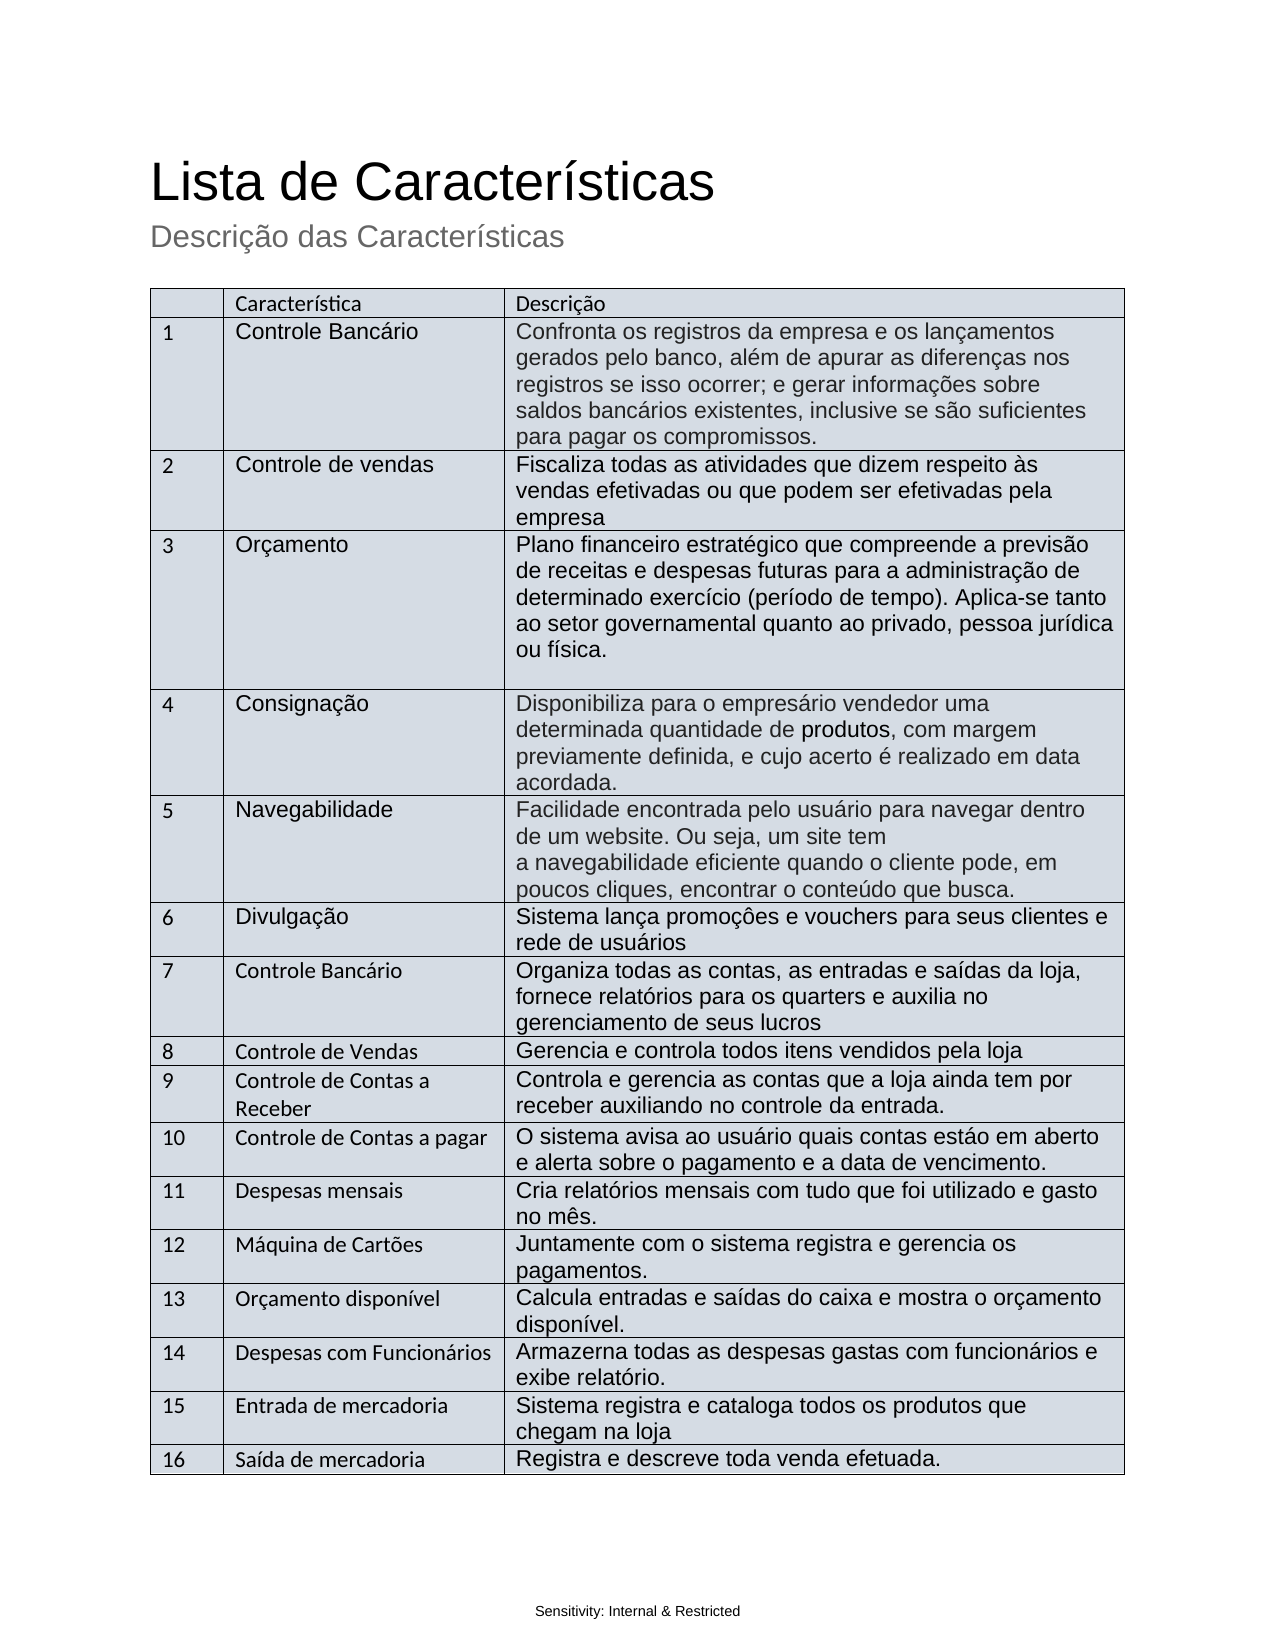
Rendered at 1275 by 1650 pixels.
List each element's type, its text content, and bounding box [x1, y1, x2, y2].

table_cell Sistema registra e cataloga todos os produtos que chegam na loja [505, 1392, 1124, 1444]
table_cell 14 [151, 1338, 223, 1391]
table_cell Armazerna todas as despesas gastas com funcionários e exibe relatório. [505, 1338, 1124, 1391]
table_cell 8 [151, 1037, 223, 1065]
table_cell Saída de mercadoria [224, 1445, 504, 1473]
table_cell Controle de Vendas [224, 1037, 504, 1065]
table_cell Entrada de mercadoria [224, 1392, 504, 1444]
text Lista de Características [150, 150, 1125, 212]
table_header [151, 289, 223, 317]
table_cell Navegabilidade [224, 796, 504, 902]
table_cell Despesas mensais [224, 1177, 504, 1229]
table_cell Orçamento disponível [224, 1284, 504, 1337]
table_cell Sistema lança promoçôes e vouchers para seus clientes e rede de usuários [505, 903, 1124, 956]
table_cell Juntamente com o sistema registra e gerencia os pagamentos. [505, 1230, 1124, 1283]
table_cell Controla e gerencia as contas que a loja ainda tem por receber auxiliando no controle da entrada. [505, 1066, 1124, 1122]
table_cell Despesas com Funcionários [224, 1338, 504, 1391]
table_cell Cria relatórios mensais com tudo que foi utilizado e gasto no mês. [505, 1177, 1124, 1229]
table_cell 13 [151, 1284, 223, 1337]
table_cell 3 [151, 531, 223, 689]
table_cell Controle Bancário [224, 318, 504, 450]
table_cell Plano financeiro estratégico que compreende a previsão de receitas e despesas futuras para a administração de determinado exercício (período de tempo). Aplica-se tanto ao setor governamental quanto ao privado, pessoa jurídica ou física. [505, 531, 1124, 689]
table_cell Registra e descreve toda venda efetuada. [505, 1445, 1124, 1473]
table_cell O sistema avisa ao usuário quais contas estáo em aberto e alerta sobre o pagamento e a data de vencimento. [505, 1123, 1124, 1176]
table_cell 10 [151, 1123, 223, 1176]
table_cell 7 [151, 957, 223, 1036]
table_cell Controle Bancário [224, 957, 504, 1036]
table_cell 4 [151, 690, 223, 795]
table_cell 16 [151, 1445, 223, 1473]
table_cell Controle de Contas a Receber [224, 1066, 504, 1122]
table_cell Divulgação [224, 903, 504, 956]
table_cell Consignação [224, 690, 504, 795]
table_cell Organiza todas as contas, as entradas e saídas da loja, fornece relatórios para os quarters e auxilia no gerenciamento de seus lucros [505, 957, 1124, 1036]
table_cell Controle de vendas [224, 451, 504, 530]
text Descrição das Características [150, 218, 1125, 254]
table_cell 15 [151, 1392, 223, 1444]
table_cell Calcula entradas e saídas do caixa e mostra o orçamento disponível. [505, 1284, 1124, 1337]
table_cell Confronta os registros da empresa e os lançamentos gerados pelo banco, além de apurar as diferenças nos registros se isso ocorrer; e gerar informações sobre saldos bancários existentes, inclusive se são suficientes para pagar os compromissos. [505, 318, 1124, 450]
table_cell Máquina de Cartões [224, 1230, 504, 1283]
table_cell 1 [151, 318, 223, 450]
table_cell 5 [151, 796, 223, 902]
table_header Característica [224, 289, 504, 317]
table_cell Fiscaliza todas as atividades que dizem respeito às vendas efetivadas ou que podem ser efetivadas pela empresa [505, 451, 1124, 530]
table_cell 2 [151, 451, 223, 530]
table_cell Orçamento [224, 531, 504, 689]
table_cell 6 [151, 903, 223, 956]
table_cell Controle de Contas a pagar [224, 1123, 504, 1176]
table_cell Facilidade encontrada pelo usuário para navegar dentro de um website. Ou seja, um site tem a navegabilidade eficiente quando o cliente pode, em poucos cliques, encontrar o conteúdo que busca. [505, 796, 1124, 902]
table_cell 9 [151, 1066, 223, 1122]
table_cell 12 [151, 1230, 223, 1283]
table_cell Disponibiliza para o empresário vendedor uma determinada quantidade de produtos, com margem previamente definida, e cujo acerto é realizado em data acordada. [505, 690, 1124, 795]
table_cell Gerencia e controla todos itens vendidos pela loja [505, 1037, 1124, 1065]
table_header Descrição [505, 289, 1124, 317]
table_cell 11 [151, 1177, 223, 1229]
